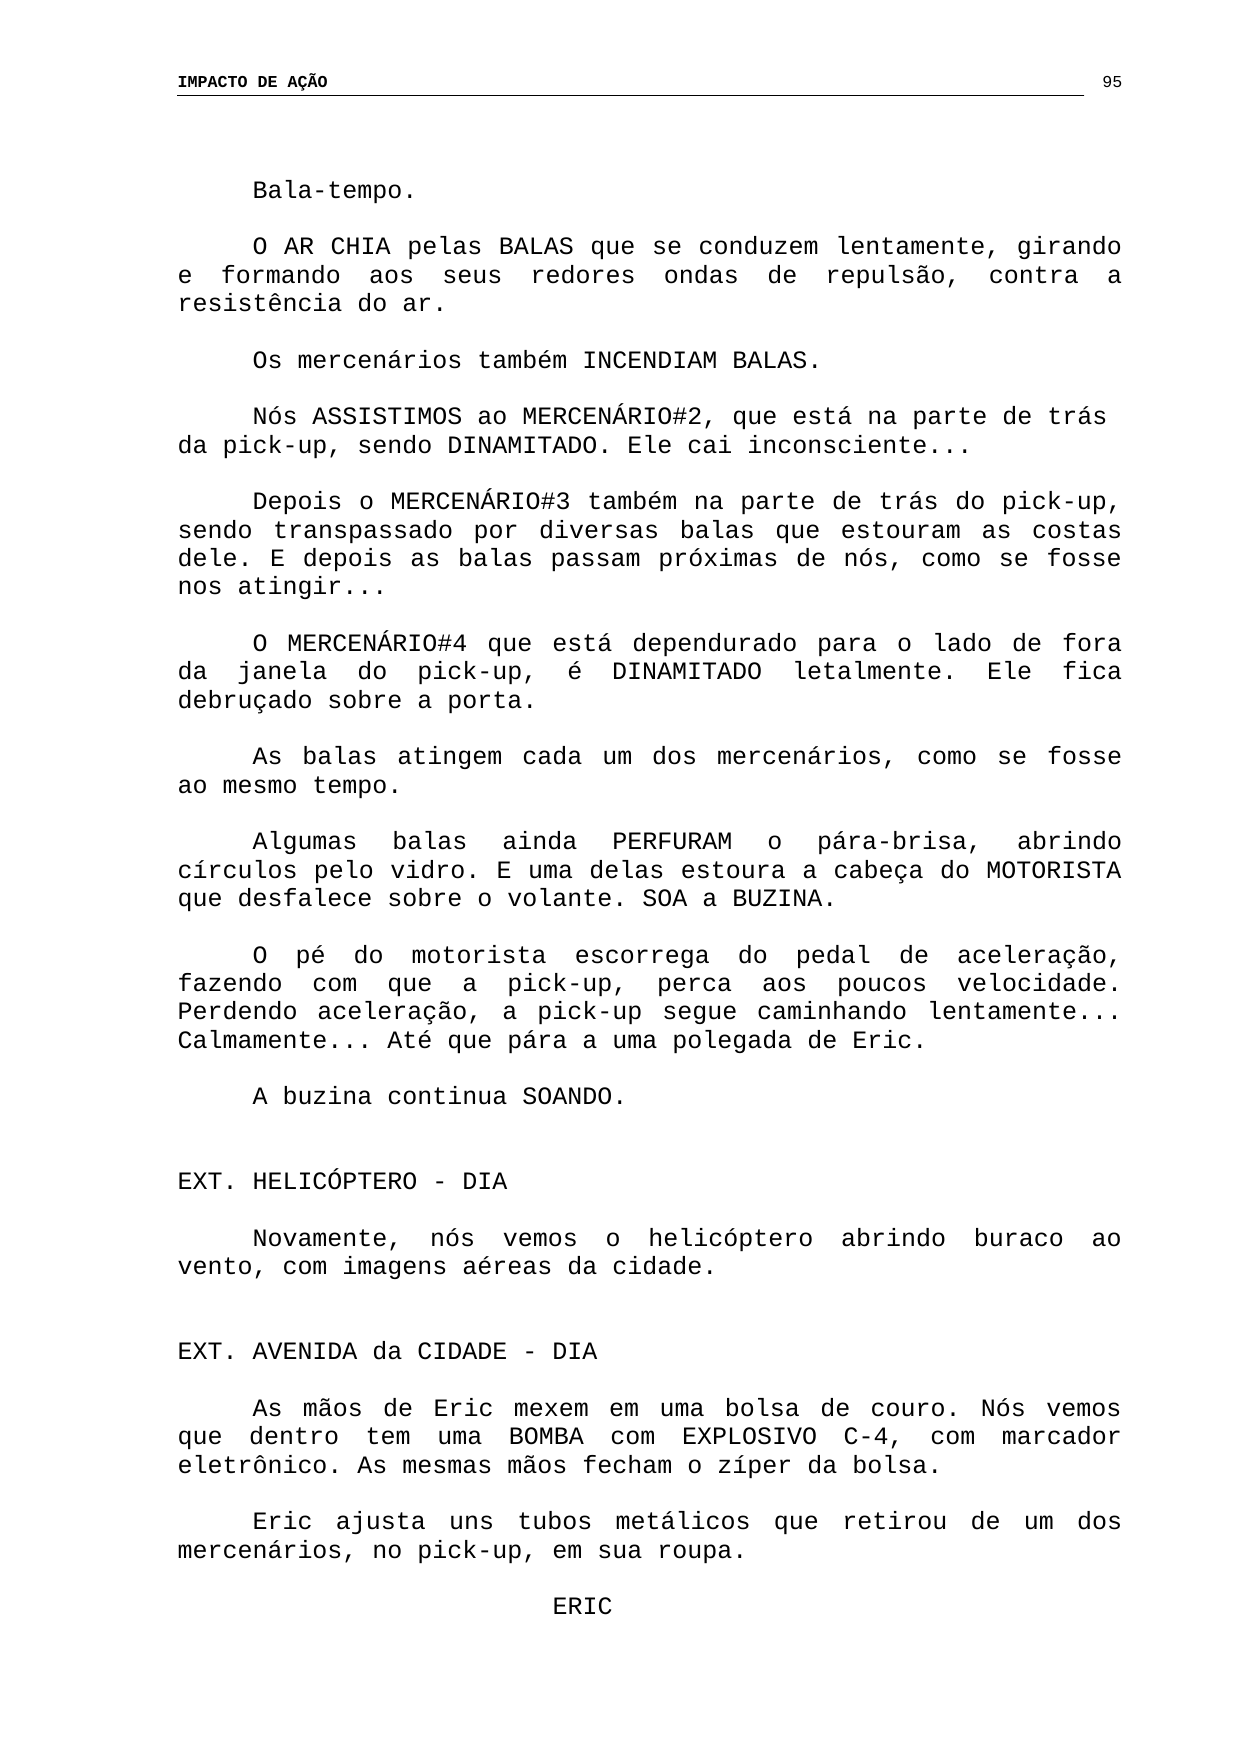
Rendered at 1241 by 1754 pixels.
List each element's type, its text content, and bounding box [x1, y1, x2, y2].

title Algumas balas ainda PERFURAM o pára-brisa, abrindo círculos pelo vidro. E uma delas estoura a cabeça do MOTORISTA que desfalece sobre o volante. SOA a BUZINA. [177, 829, 1122, 914]
title Os mercenários também INCENDIAM BALAS. [177, 347, 1122, 376]
title O AR CHIA pelas BALAS que se conduzem lentamente, girando e formando aos seus redores ondas de repulsão, contra a resistência do ar. [177, 234, 1122, 319]
title EXT. AVENIDA da CIDADE - DIA [177, 1339, 1122, 1367]
title O MERCENÁRIO#4 que está dependurado para o lado de fora da janela do pick-up, é DINAMITADO letalmente. Ele fica debruçado sobre a porta. [177, 631, 1122, 716]
title As mãos de Eric mexem em uma bolsa de couro. Nós vemos que dentro tem uma BOMBA com EXPLOSIVO C-4, com marcador eletrônico. As mesmas mãos fecham o zíper da bolsa. [177, 1396, 1122, 1481]
title da pick-up, sendo DINAMITADO. Ele cai inconsciente... [177, 432, 1122, 461]
title Bala-tempo. [177, 177, 1122, 206]
title Eric ajusta uns tubos metálicos que retirou de um dos mercenários, no pick-up, em sua roupa. [177, 1509, 1122, 1566]
title A buzina continua SOANDO. [177, 1084, 1122, 1112]
title Nós ASSISTIMOS ao MERCENÁRIO#2, que está na parte de trás [177, 404, 1122, 432]
title O pé do motorista escorrega do pedal de aceleração, fazendo com que a pick-up, perca aos poucos velocidade. Perdendo aceleração, a pick-up segue caminhando lentamente... Calmamente... Até que pára a uma polegada de Eric. [177, 942, 1122, 1056]
title As balas atingem cada um dos mercenários, como se fosse ao mesmo tempo. [177, 744, 1122, 801]
title ERIC [177, 1594, 1122, 1622]
title EXT. HELICÓPTERO - DIA [177, 1169, 1122, 1197]
title Depois o MERCENÁRIO#3 também na parte de trás do pick-up, sendo transpassado por diversas balas que estouram as costas dele. E depois as balas passam próximas de nós, como se fosse nos atingir... [177, 489, 1122, 602]
title Novamente, nós vemos o helicóptero abrindo buraco ao vento, com imagens aéreas da cidade. [177, 1226, 1122, 1282]
